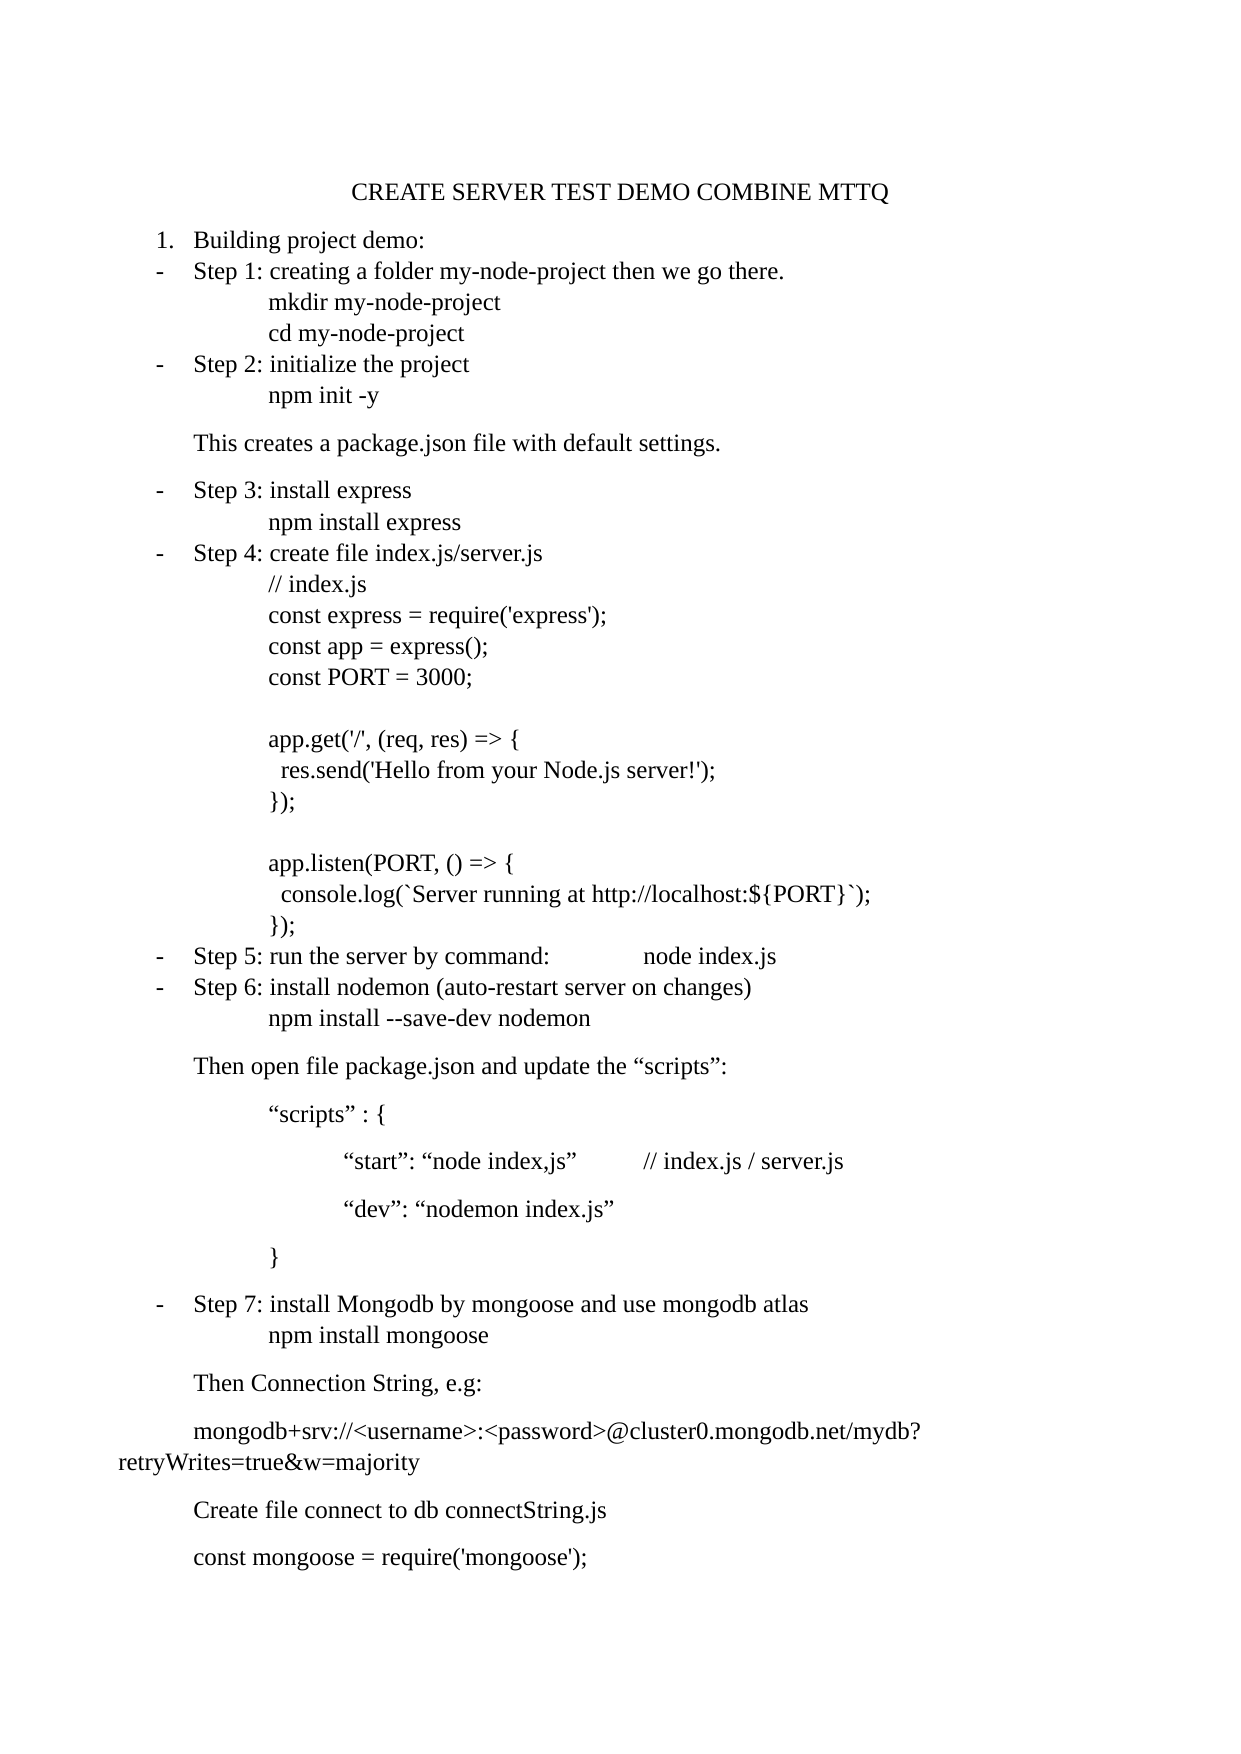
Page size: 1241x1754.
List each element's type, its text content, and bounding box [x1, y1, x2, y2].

text Then Connection String, e.g: [118, 1368, 1122, 1397]
text const mongoose = require('mongoose'); [193, 1542, 1122, 1571]
list Step 4: create file index.js/server.js [156, 538, 1122, 566]
list res.send('Hello from your Node.js server!'); [268, 755, 1122, 784]
text “dev”: “nodemon index.js” [268, 1194, 1122, 1223]
list const express = require('express'); [268, 600, 1122, 628]
text This creates a package.json file with default settings. [118, 428, 1122, 457]
list Step 3: install express [156, 476, 1122, 504]
list Step 7: install Mongodb by mongoose and use mongodb atlas [156, 1289, 1122, 1318]
text Create file connect to db connectString.js [118, 1495, 1122, 1523]
list }); [268, 786, 1122, 815]
list app.get('/', (req, res) => { [268, 724, 1122, 753]
text } [268, 1242, 1122, 1271]
list const app = express(); [268, 631, 1122, 659]
list Step 1: creating a folder my-node-project then we go there. [156, 256, 1122, 285]
list app.listen(PORT, () => { [268, 848, 1122, 877]
list mkdir my-node-project [268, 287, 1122, 316]
list Step 5: run the server by command: node index.js [156, 941, 1122, 970]
list Step 6: install nodemon (auto-restart server on changes) [156, 972, 1122, 1001]
list }); [268, 910, 1122, 939]
list npm init -y [268, 380, 1122, 409]
list cd my-node-project [268, 318, 1122, 347]
list const PORT = 3000; [268, 662, 1122, 691]
list npm install express [268, 507, 1122, 535]
text mongodb+srv://<username>:<password>@cluster0.mongodb.net/mydb?retryWrites=true&w=majority [118, 1416, 1122, 1476]
list Step 2: initialize the project [156, 349, 1122, 378]
list console.log(`Server running at http://localhost:${PORT}`); [268, 879, 1122, 908]
list npm install --save-dev nodemon [268, 1003, 1122, 1032]
list npm install mongoose [268, 1321, 1122, 1349]
text CREATE SERVER TEST DEMO COMBINE MTTQ [118, 177, 1122, 206]
list // index.js [268, 569, 1122, 597]
text “start”: “node index,js” // index.js / server.js [268, 1146, 1122, 1175]
text “scripts” : { [118, 1099, 1122, 1127]
list Building project demo: [156, 225, 1122, 254]
text Then open file package.json and update the “scripts”: [118, 1051, 1122, 1080]
